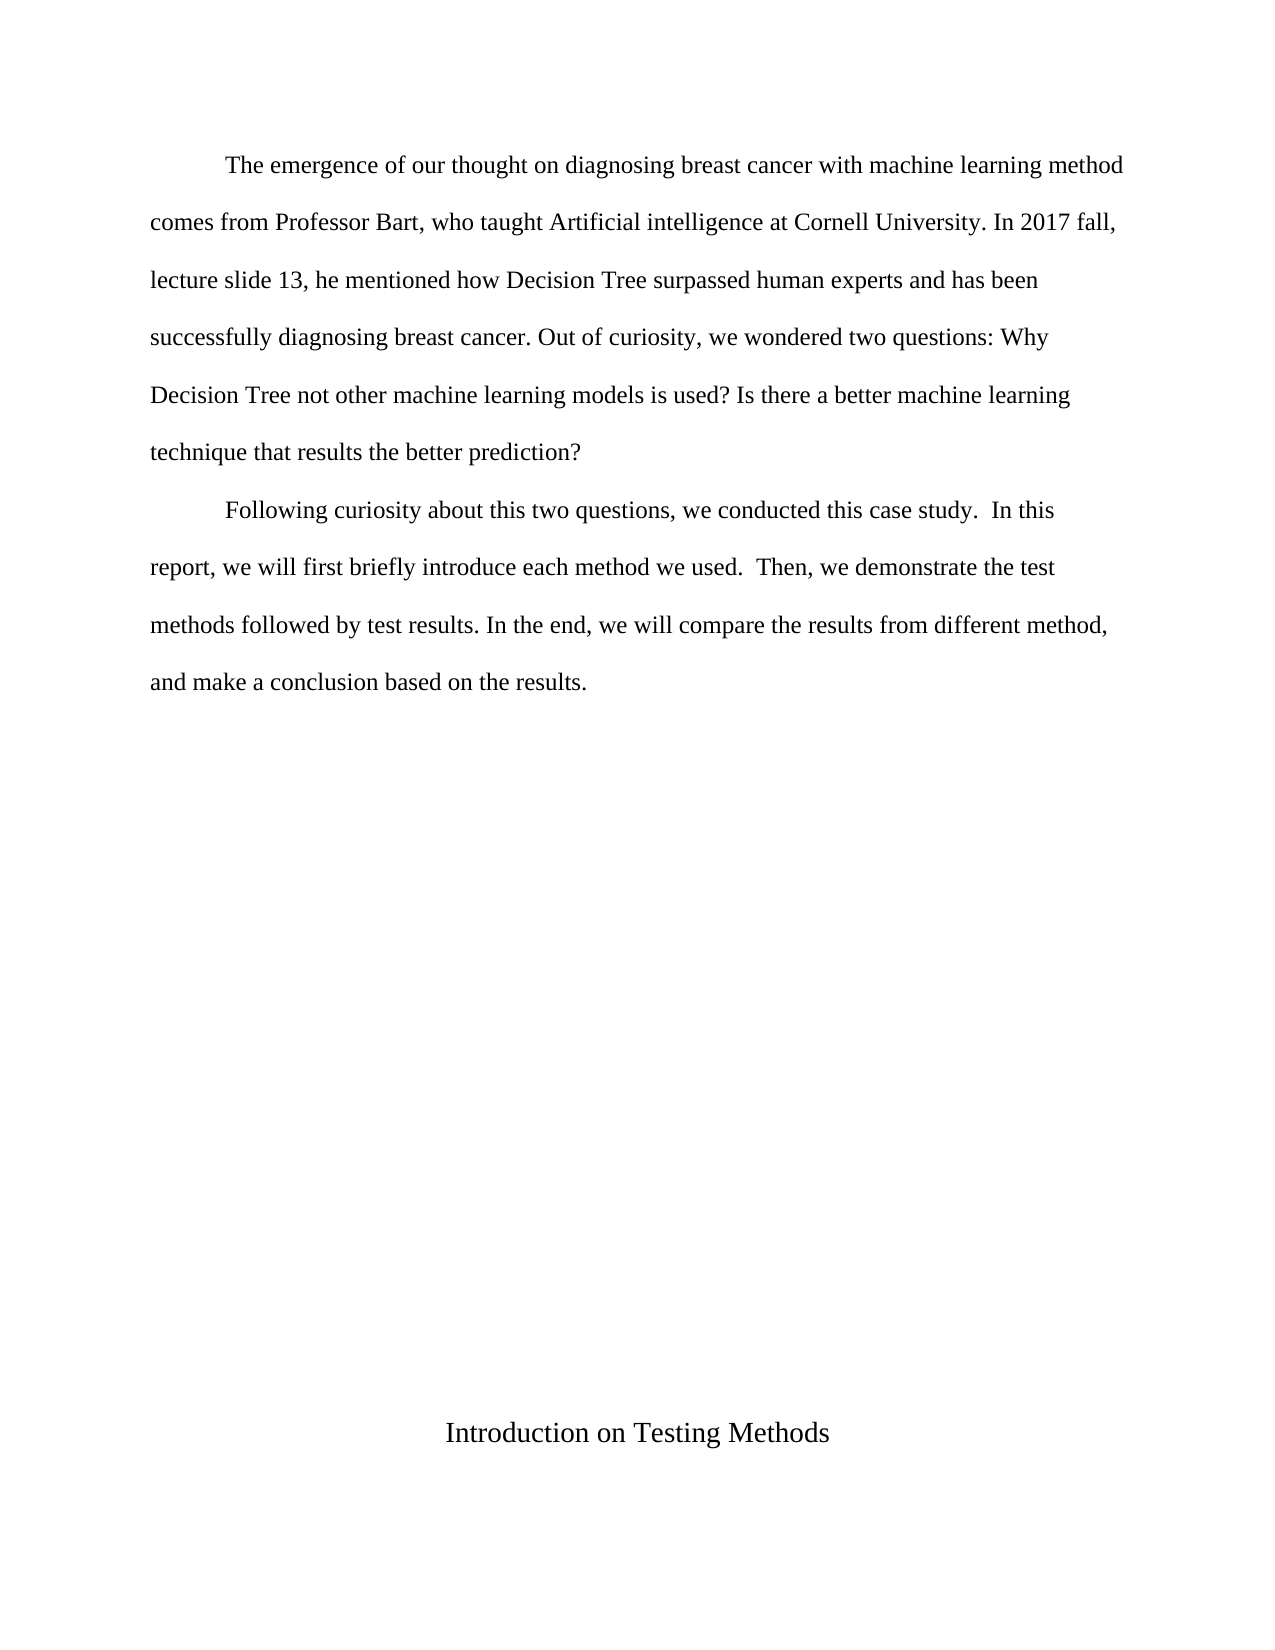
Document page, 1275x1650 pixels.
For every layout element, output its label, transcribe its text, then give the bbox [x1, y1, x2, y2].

text Following curiosity about this two questions, we conducted this case study. In this report, we will first briefly introduce each method we used. Then, we demonstrate the test methods followed by test results. In the end, we will compare the results from different method, and make a conclusion based on the results. [150, 495, 1125, 696]
text Introduction on Testing Methods [150, 1415, 1125, 1448]
text The emergence of our thought on diagnosing breast cancer with machine learning method comes from Professor Bart, who taught Artificial intelligence at Cornell University. In 2017 fall, lecture slide 13, he mentioned how Decision Tree surpassed human experts and has been successfully diagnosing breast cancer. Out of curiosity, we wondered two questions: Why Decision Tree not other machine learning models is used? Is there a better machine learning technique that results the better prediction? [150, 150, 1125, 466]
